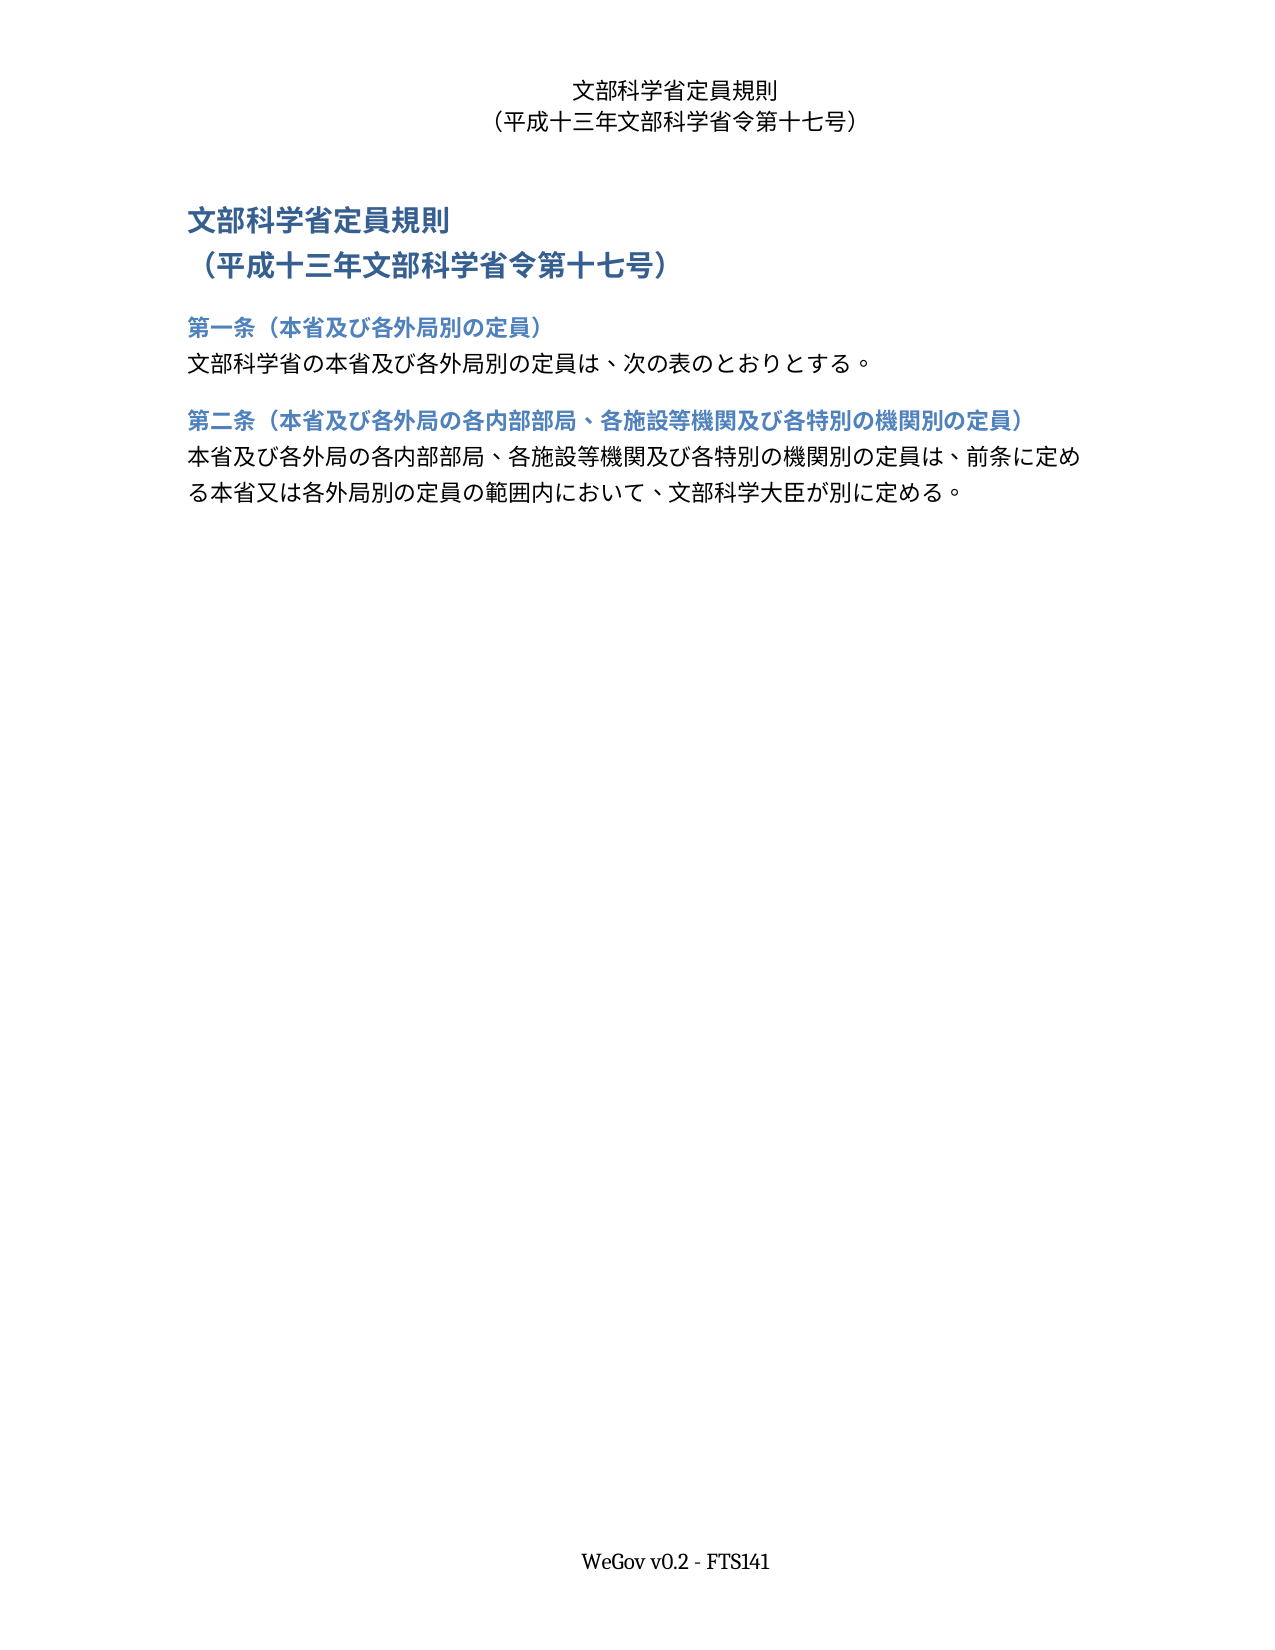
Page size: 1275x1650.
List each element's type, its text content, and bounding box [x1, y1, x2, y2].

subtitle 文部科学省定員規則 （平成十三年文部科学省令第十七号） [187, 200, 1087, 285]
text 文部科学省の本省及び各外局別の定員は、次の表のとおりとする。 [187, 348, 1087, 379]
subtitle 第二条（本省及び各外局の各内部部局、各施設等機関及び各特別の機関別の定員） [187, 405, 1087, 436]
subtitle 第一条（本省及び各外局別の定員） [187, 312, 1087, 343]
text 本省及び各外局の各内部部局、各施設等機関及び各特別の機関別の定員は、前条に定める本省又は各外局別の定員の範囲内において、文部科学大臣が別に定める。 [187, 441, 1087, 508]
